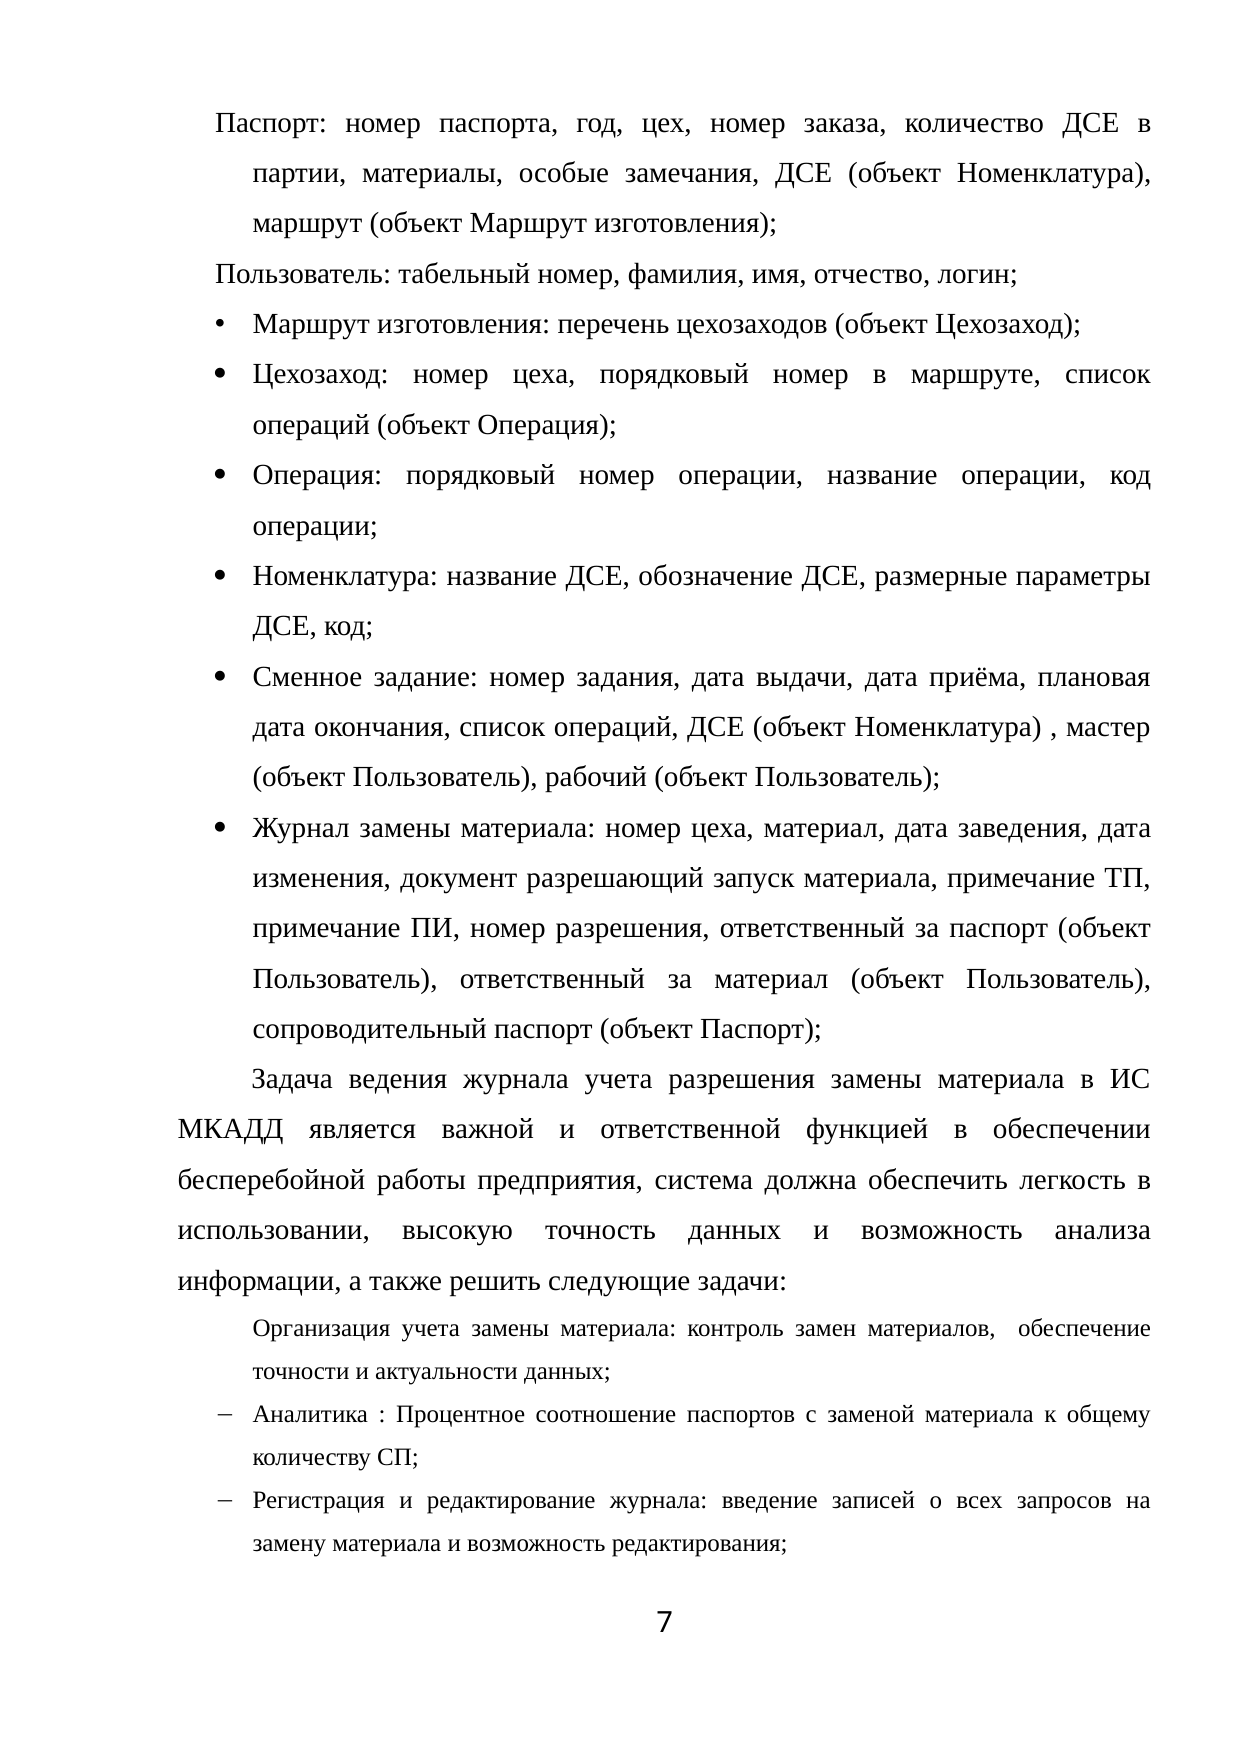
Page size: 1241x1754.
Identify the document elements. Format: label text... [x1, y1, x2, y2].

list Маршрут изготовления: перечень цехозаходов (объект Цехозаход); [215, 306, 1152, 340]
list Организация учета замены материала: контроль замен материалов, обеспечение точности и актуальности данных; [252, 1313, 1152, 1385]
text Паспорт: номер паспорта, год, цех, номер заказа, количество ДСЕ в партии, материалы, особые замечания, ДСЕ (объект Номенклатура), маршрут (объект Маршрут изготовления); [215, 105, 1152, 239]
list Цехозаход: номер цеха, порядковый номер в маршруте, список операций (объект Операция); [215, 356, 1152, 440]
list Номенклатура: название ДСЕ, обозначение ДСЕ, размерные параметры ДСЕ, код; [215, 558, 1152, 642]
list Операция: порядковый номер операции, название операции, код операции; [215, 457, 1152, 541]
text Пользователь: табельный номер, фамилия, имя, отчество, логин; [215, 256, 1152, 289]
list Регистрация и редактирование журнала: введение записей о всех запросов на замену материала и возможность редактирования; [215, 1485, 1152, 1557]
list Аналитика : Процентное соотношение паспортов с заменой материала к общему количеству СП; [215, 1399, 1152, 1471]
text Задача ведения журнала учета разрешения замены материала в ИС МКАДД является важной и ответственной функцией в обеспечении бесперебойной работы предприятия, система должна обеспечить легкость в использовании, высокую точность данных и возможность анализа информации, а также решить следующие задачи: [177, 1061, 1152, 1296]
list Журнал замены материала: номер цеха, материал, дата заведения, дата изменения, документ разрешающий запуск материала, примечание ТП, примечание ПИ, номер разрешения, ответственный за паспорт (объект Пользователь), ответственный за материал (объект Пользователь), сопроводительный паспорт (объект Паспорт); [215, 810, 1152, 1044]
list Сменное задание: номер задания, дата выдачи, дата приёма, плановая дата окончания, список операций, ДСЕ (объект Номенклатура) , мастер (объект Пользователь), рабочий (объект Пользователь); [215, 659, 1152, 793]
